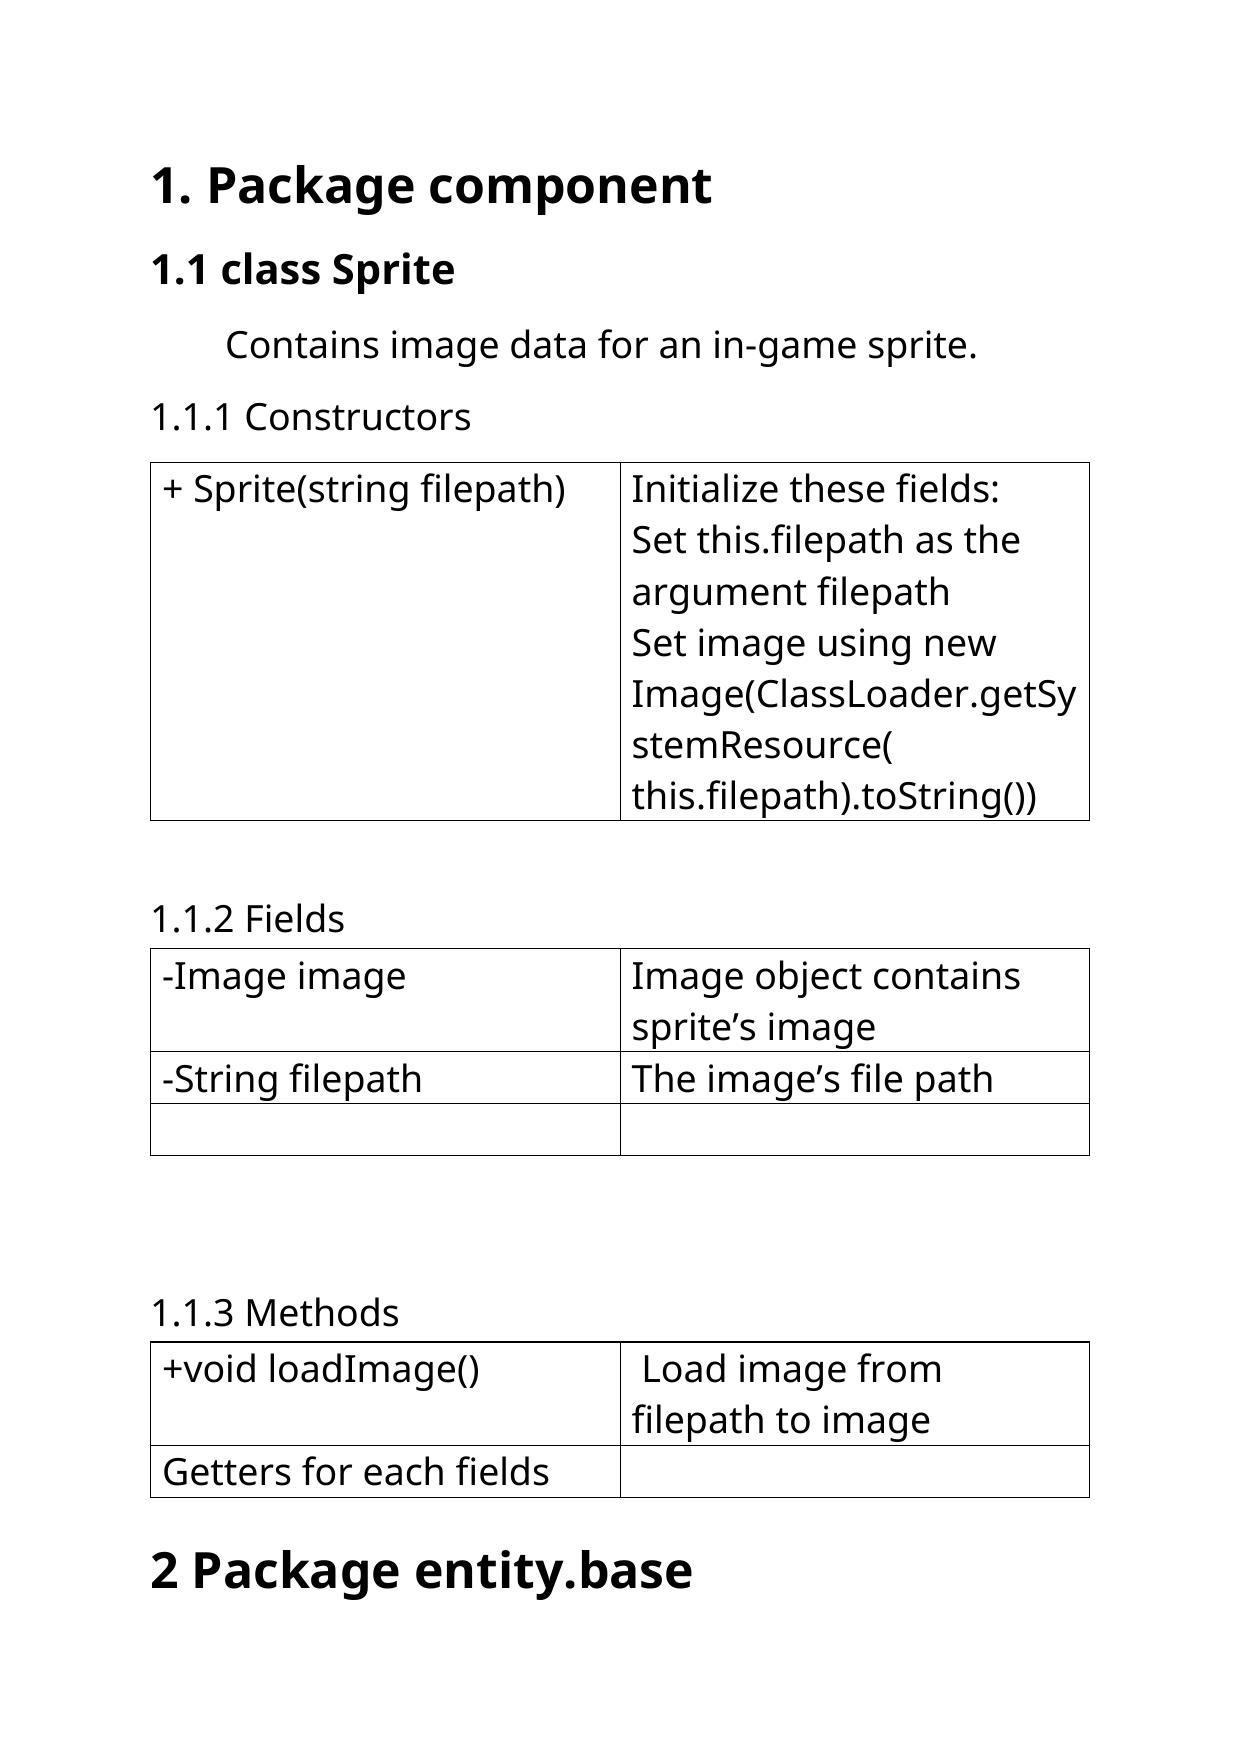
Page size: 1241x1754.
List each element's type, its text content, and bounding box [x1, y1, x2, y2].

table_header + Sprite(string filepath) [151, 463, 620, 820]
table_header Initialize these fields: Set this.filepath as the argument filepath Set image using new Image(ClassLoader.getSystemResource( this.filepath).toString()) [621, 463, 1089, 820]
text Contains image data for an in-game sprite. [150, 318, 1090, 369]
table_cell Getters for each fields [151, 1446, 620, 1497]
text 1.1.2 Fields [150, 893, 1090, 944]
table_cell -String filepath [151, 1052, 620, 1103]
table_cell [621, 1104, 1089, 1155]
table_header -Image image [151, 949, 620, 1051]
table_header Image object contains sprite’s image [621, 949, 1089, 1051]
table_cell [151, 1104, 620, 1155]
text 2 Package entity.base [150, 1535, 1090, 1603]
text 1.1.1 Constructors [150, 390, 1090, 441]
table_cell The image’s file path [621, 1052, 1089, 1103]
text 1.1.3 Methods [150, 1286, 1090, 1337]
table_header Load image from filepath to image [621, 1343, 1089, 1444]
table_header +void loadImage() [151, 1343, 620, 1444]
text 1.1 class Sprite [150, 240, 1090, 297]
text 1. Package component [150, 150, 1090, 218]
table_cell [621, 1446, 1089, 1497]
